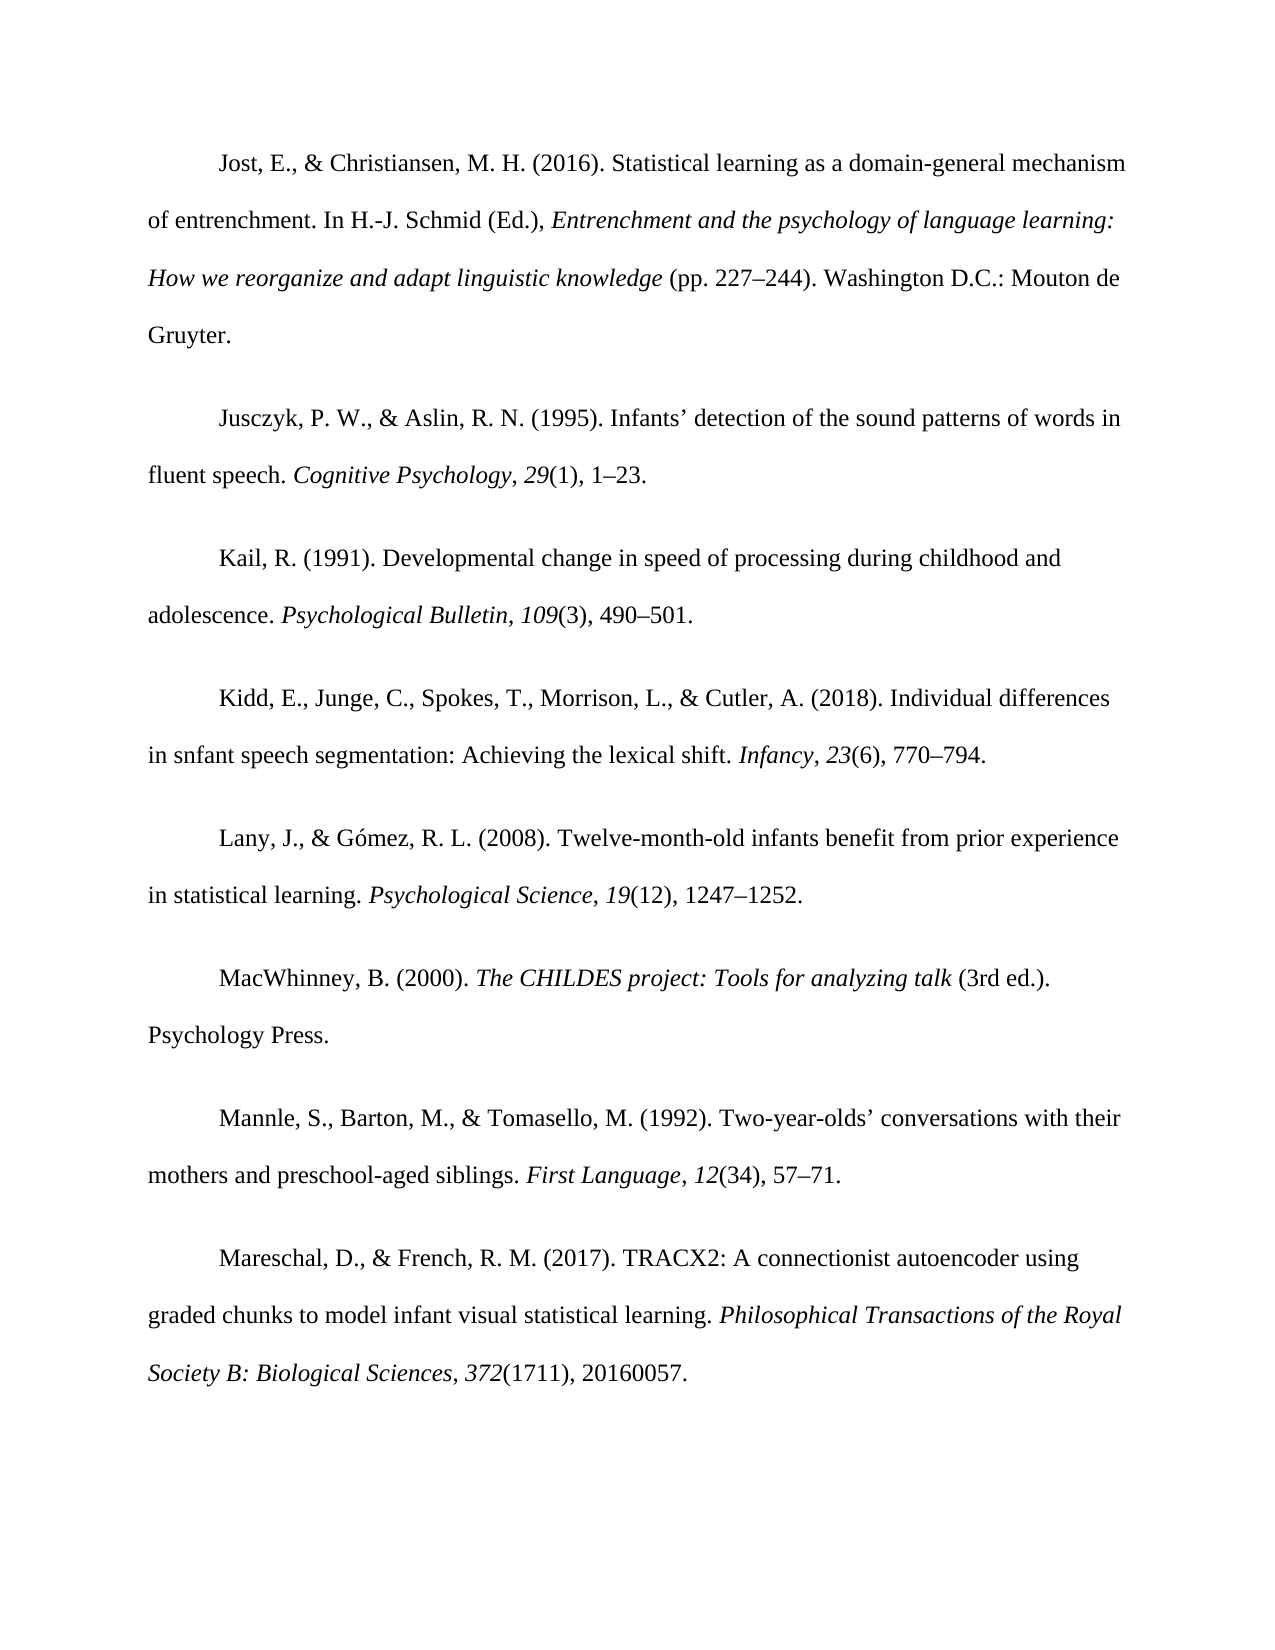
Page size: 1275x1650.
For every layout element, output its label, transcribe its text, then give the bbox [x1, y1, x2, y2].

text Mareschal, D., & French, R. M. (2017). TRACX2: A connectionist autoencoder using graded chunks to model infant visual statistical learning. Philosophical Transactions of the Royal Society B: Biological Sciences, 372(1711), 20160057. [148, 1243, 1127, 1386]
text Kail, R. (1991). Developmental change in speed of processing during childhood and adolescence. Psychological Bulletin, 109(3), 490–501. [148, 543, 1127, 629]
text Mannle, S., Barton, M., & Tomasello, M. (1992). Two-year-olds’ conversations with their mothers and preschool-aged siblings. First Language, 12(34), 57–71. [148, 1103, 1127, 1189]
text MacWhinney, B. (2000). The CHILDES project: Tools for analyzing talk (3rd ed.). Psychology Press. [148, 963, 1127, 1049]
text Lany, J., & Gómez, R. L. (2008). Twelve-month-old infants benefit from prior experience in statistical learning. Psychological Science, 19(12), 1247–1252. [148, 823, 1127, 909]
text Kidd, E., Junge, C., Spokes, T., Morrison, L., & Cutler, A. (2018). Individual differences in snfant speech segmentation: Achieving the lexical shift. Infancy, 23(6), 770–794. [148, 683, 1127, 769]
text Jost, E., & Christiansen, M. H. (2016). Statistical learning as a domain-general mechanism of entrenchment. In H.-J. Schmid (Ed.), Entrenchment and the psychology of language learning: How we reorganize and adapt linguistic knowledge (pp. 227–244). Washington D.C.: Mouton de Gruyter. [148, 148, 1127, 349]
text Jusczyk, P. W., & Aslin, R. N. (1995). Infants’ detection of the sound patterns of words in fluent speech. Cognitive Psychology, 29(1), 1–23. [148, 403, 1127, 489]
